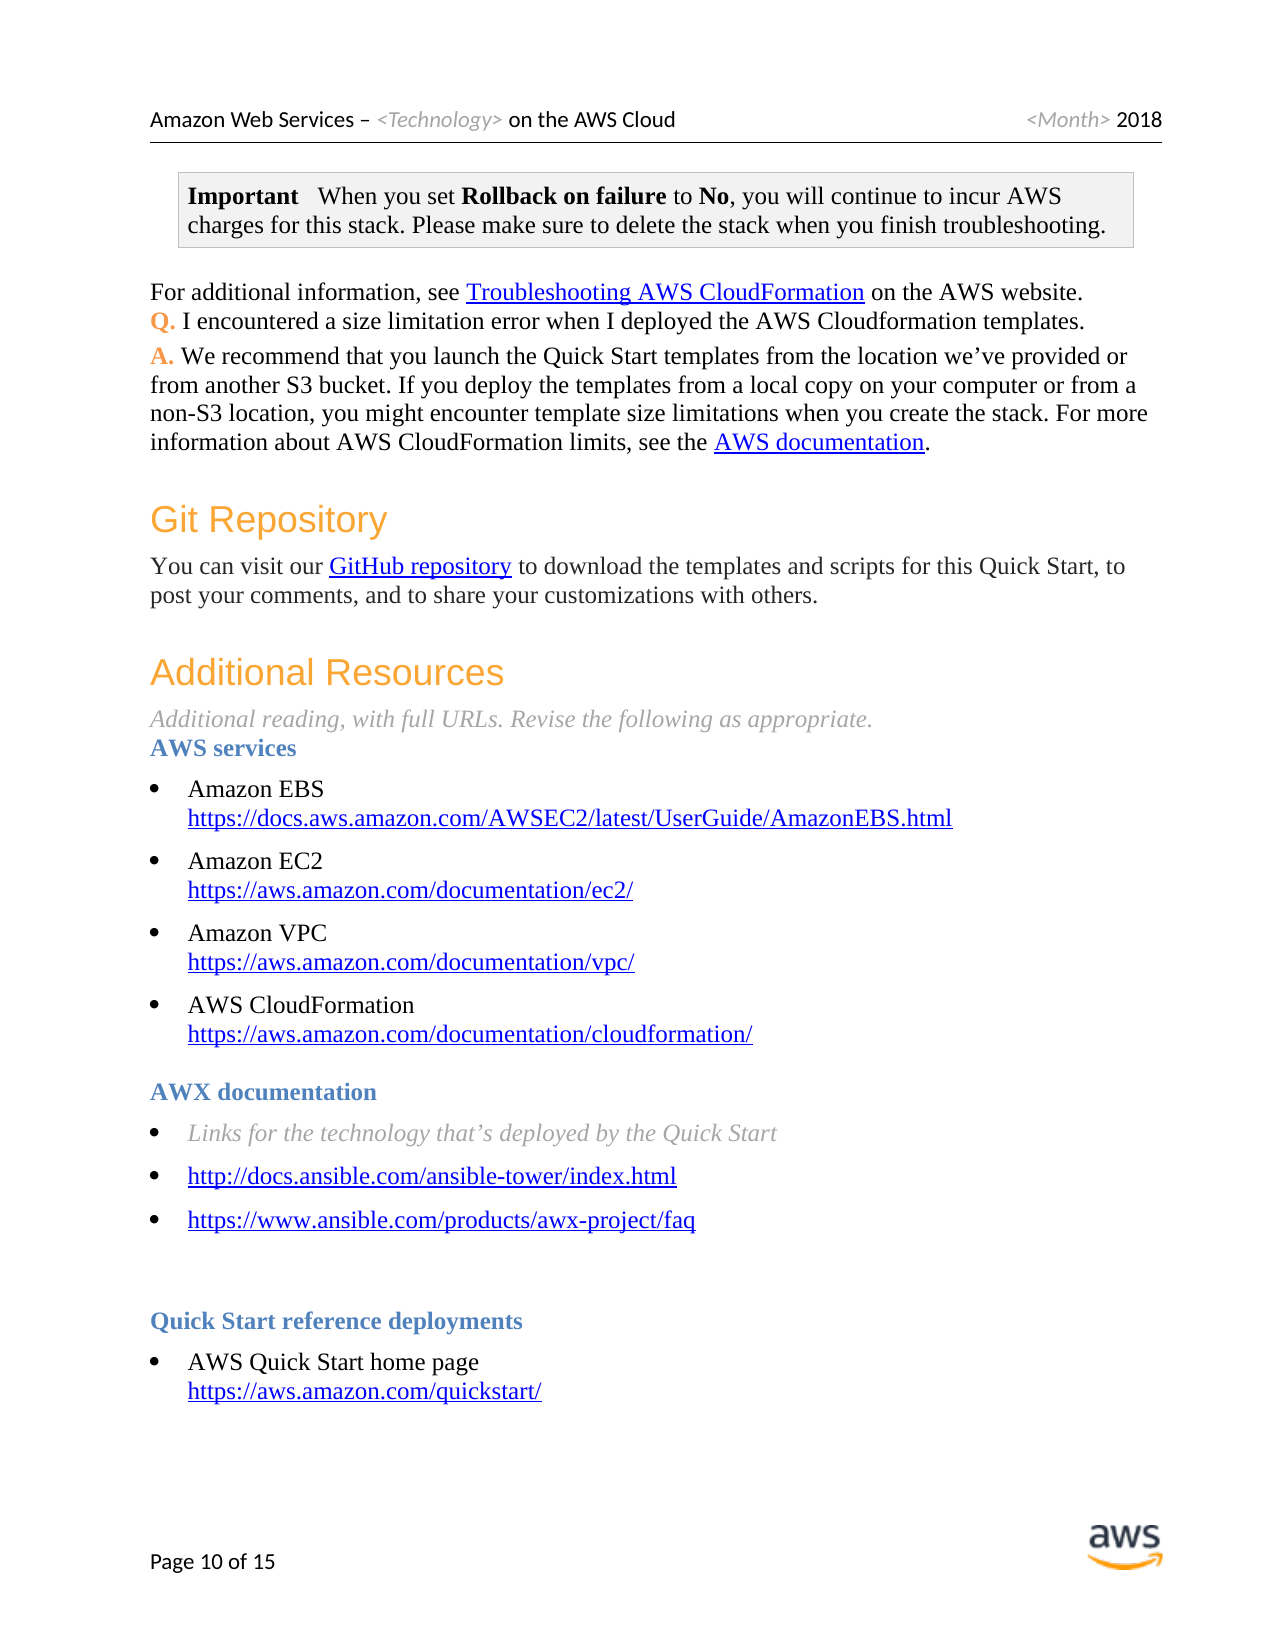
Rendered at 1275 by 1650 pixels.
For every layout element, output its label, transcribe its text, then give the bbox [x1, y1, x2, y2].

text A. We recommend that you launch the Quick Start templates from the location we’ve provided or from another S3 bucket. If you deploy the templates from a local copy on your computer or from a non-S3 location, you might encounter template size limitations when you create the stack. For more information about AWS CloudFormation limits, see the AWS documentation. [150, 341, 1162, 456]
list http://docs.ansible.com/ansible-tower/index.html [150, 1161, 1162, 1190]
text Quick Start reference deployments [150, 1306, 1162, 1335]
text Additional reading, with full URLs. Revise the following as appropriate. [150, 704, 1162, 733]
text For additional information, see Troubleshooting AWS CloudFormation on the AWS website. [150, 277, 1162, 306]
text Q. I encountered a size limitation error when I deployed the AWS Cloudformation templates. [150, 306, 1162, 335]
list Amazon EBS https://docs.aws.amazon.com/AWSEC2/latest/UserGuide/AmazonEBS.html [150, 774, 1162, 831]
picture [1087, 1525, 1163, 1570]
text AWX documentation [150, 1077, 1162, 1106]
list Amazon EC2 https://aws.amazon.com/documentation/ec2/ [150, 846, 1162, 903]
list https://www.ansible.com/products/awx-project/faq [150, 1205, 1162, 1233]
list AWS CloudFormation https://aws.amazon.com/documentation/cloudformation/ [150, 990, 1162, 1048]
text Important When you set Rollback on failure to No, you will continue to incur AWS charges for this stack. Please make sure to delete the stack when you finish troubleshooting. [179, 173, 1133, 247]
subtitle Git Repository [150, 498, 1162, 541]
text AWS services [150, 733, 1162, 761]
subtitle Additional Resources [150, 650, 1162, 693]
list Links for the technology that’s deployed by the Quick Start [150, 1118, 1162, 1147]
list AWS Quick Start home page https://aws.amazon.com/quickstart/ [150, 1347, 1162, 1405]
text You can visit our GitHub repository to download the templates and scripts for this Quick Start, to post your comments, and to share your customizations with others. [150, 551, 1162, 609]
list Amazon VPC https://aws.amazon.com/documentation/vpc/ [150, 918, 1162, 976]
